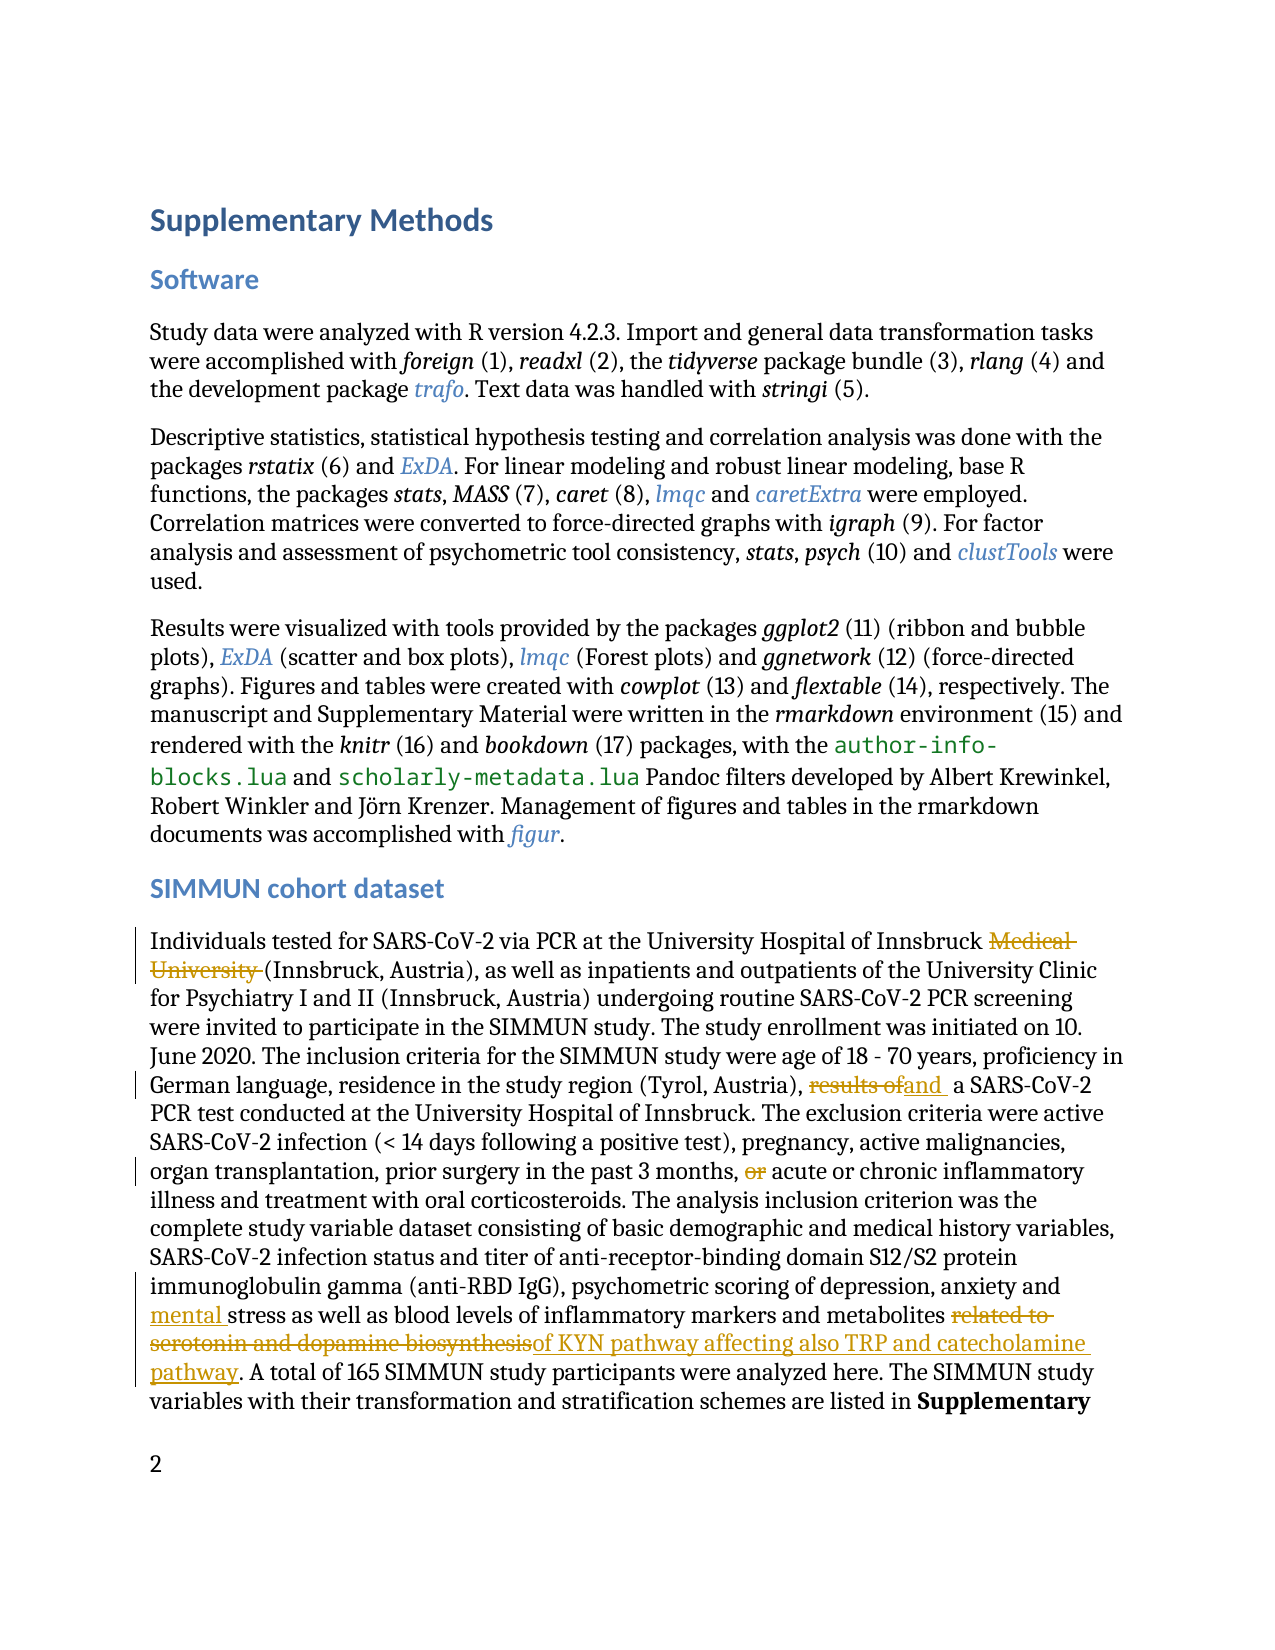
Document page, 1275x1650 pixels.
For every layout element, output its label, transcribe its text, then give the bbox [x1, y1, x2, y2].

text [150, 927, 1125, 1416]
subtitle SIMMUN cohort dataset [150, 870, 1125, 906]
subtitle Software [150, 261, 1125, 297]
text Study data were analyzed with R version 4.2.3. Import and general data transformation tasks were accomplished with foreign (1), readxl (2), the tidyverse package bundle (3), rlang (4) and the development package trafo. Text data was handled with stringi (5). [150, 318, 1125, 404]
text Results were visualized with tools provided by the packages ggplot2 (11) (ribbon and bubble plots), ExDA (scatter and box plots), lmqc (Forest plots) and ggnetwork (12) (force-directed graphs). Figures and tables were created with cowplot (13) and flextable (14), respectively. The manuscript and Supplementary Material were written in the rmarkdown environment (15) and rendered with the knitr (16) and bookdown (17) packages, with the author-info-blocks.lua and scholarly-metadata.lua Pandoc filters developed by Albert Krewinkel, Robert Winkler and Jörn Krenzer. Management of figures and tables in the rmarkdown documents was accomplished with figur. [150, 614, 1125, 849]
text Descriptive statistics, statistical hypothesis testing and correlation analysis was done with the packages rstatix (6) and ExDA. For linear modeling and robust linear modeling, base R functions, the packages stats, MASS (7), caret (8), lmqc and caretExtra were employed. Correlation matrices were converted to force-directed graphs with igraph (9). For factor analysis and assessment of psychometric tool consistency, stats, psych (10) and clustTools were used. [150, 423, 1125, 595]
subtitle Supplementary Methods [150, 199, 1125, 240]
